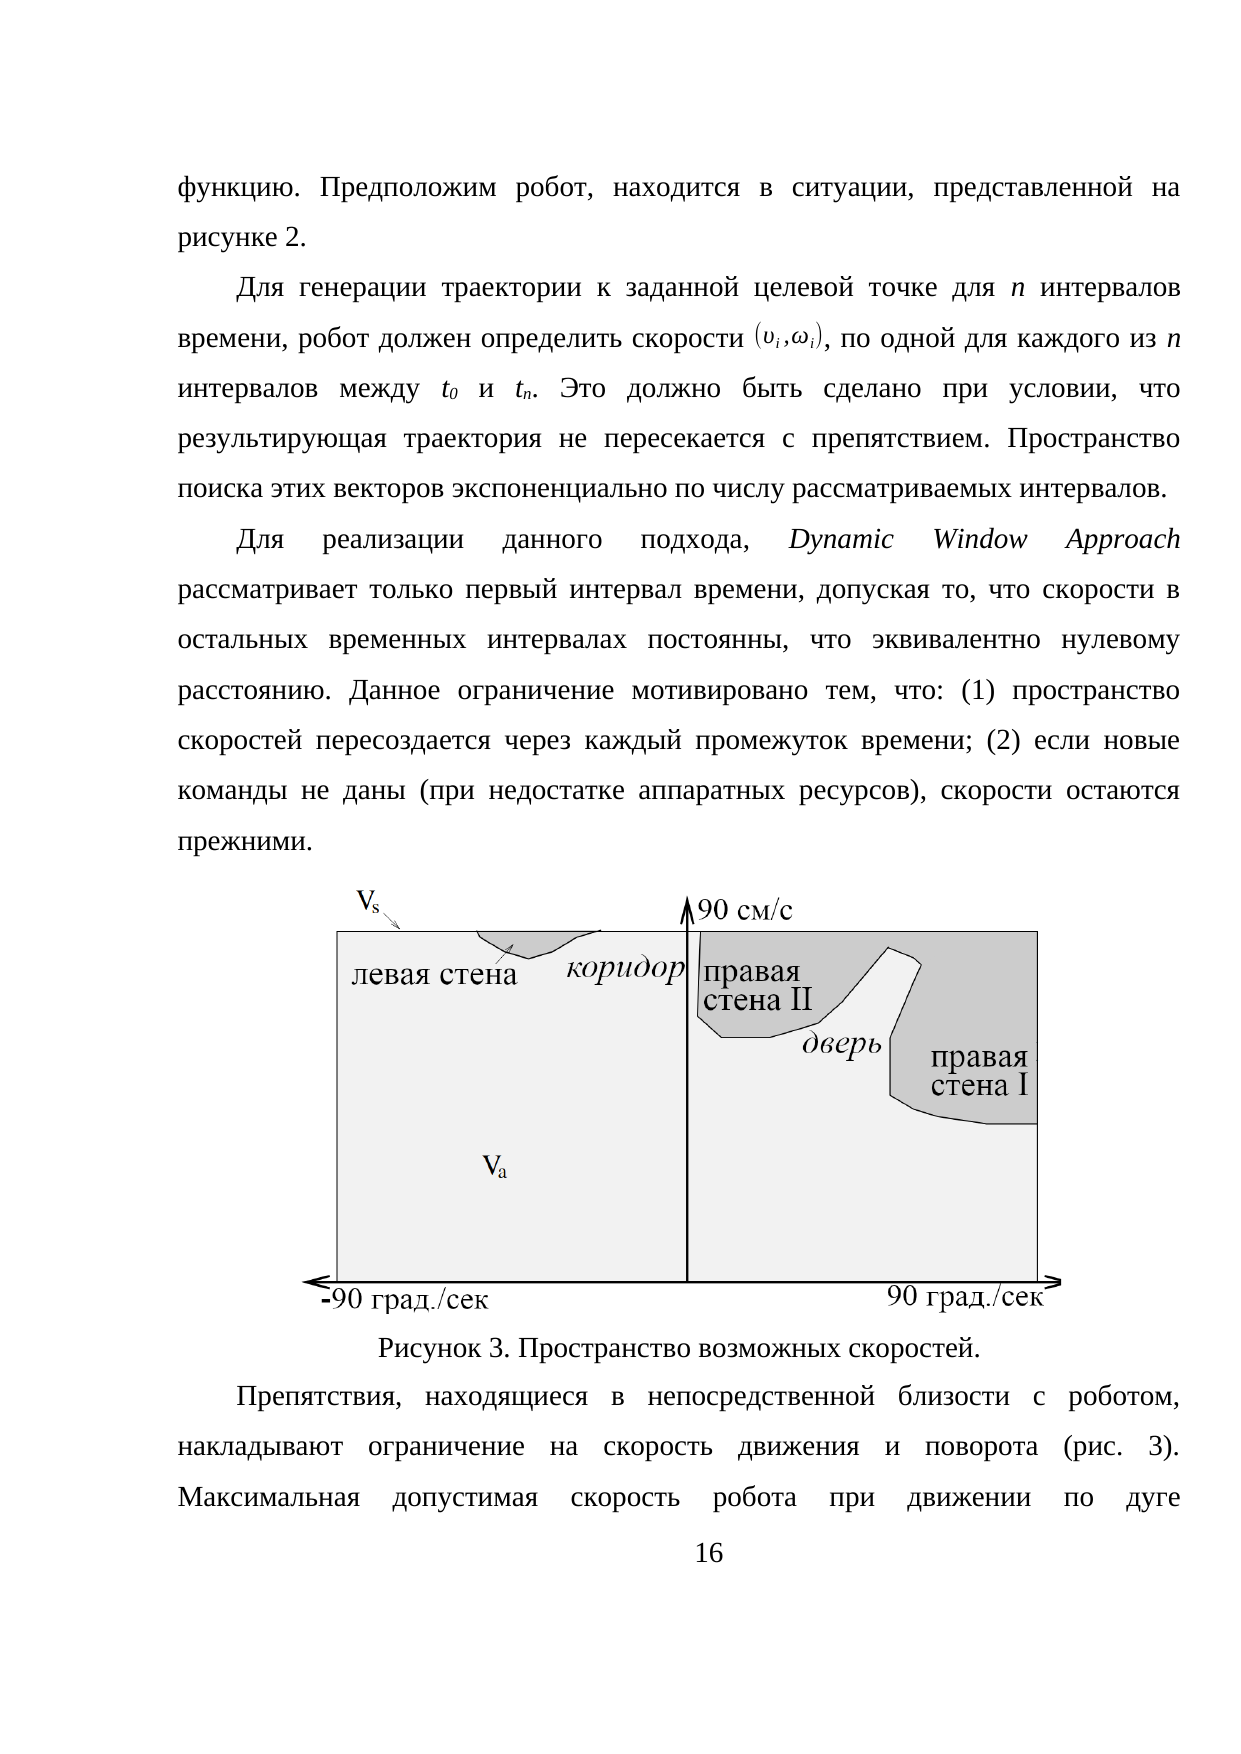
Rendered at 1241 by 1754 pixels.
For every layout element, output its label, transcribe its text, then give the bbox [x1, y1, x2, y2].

text Для генерации траектории к заданной целевой точке для n интервалов времени, робот должен определить скорости , по одной для каждого из n интервалов между t0 и tn. Это должно быть сделано при условии, что результирующая траектория не пересекается с препятствием. Пространство поиска этих векторов экспоненциально по числу рассматриваемых интервалов. [177, 269, 1181, 504]
picture [297, 885, 1062, 1314]
text Для реализации данного подхода, Dynamic Window Approach рассматривает только первый интервал времени, допуская то, что скорости в остальных временных интервалах постоянны, что эквивалентно нулевому расстоянию. Данное ограничение мотивировано тем, что: (1) пространство скоростей пересоздается через каждый промежуток времени; (2) если новые команды не даны (при недостатке аппаратных ресурсов), скорости остаются прежними. [177, 521, 1181, 856]
